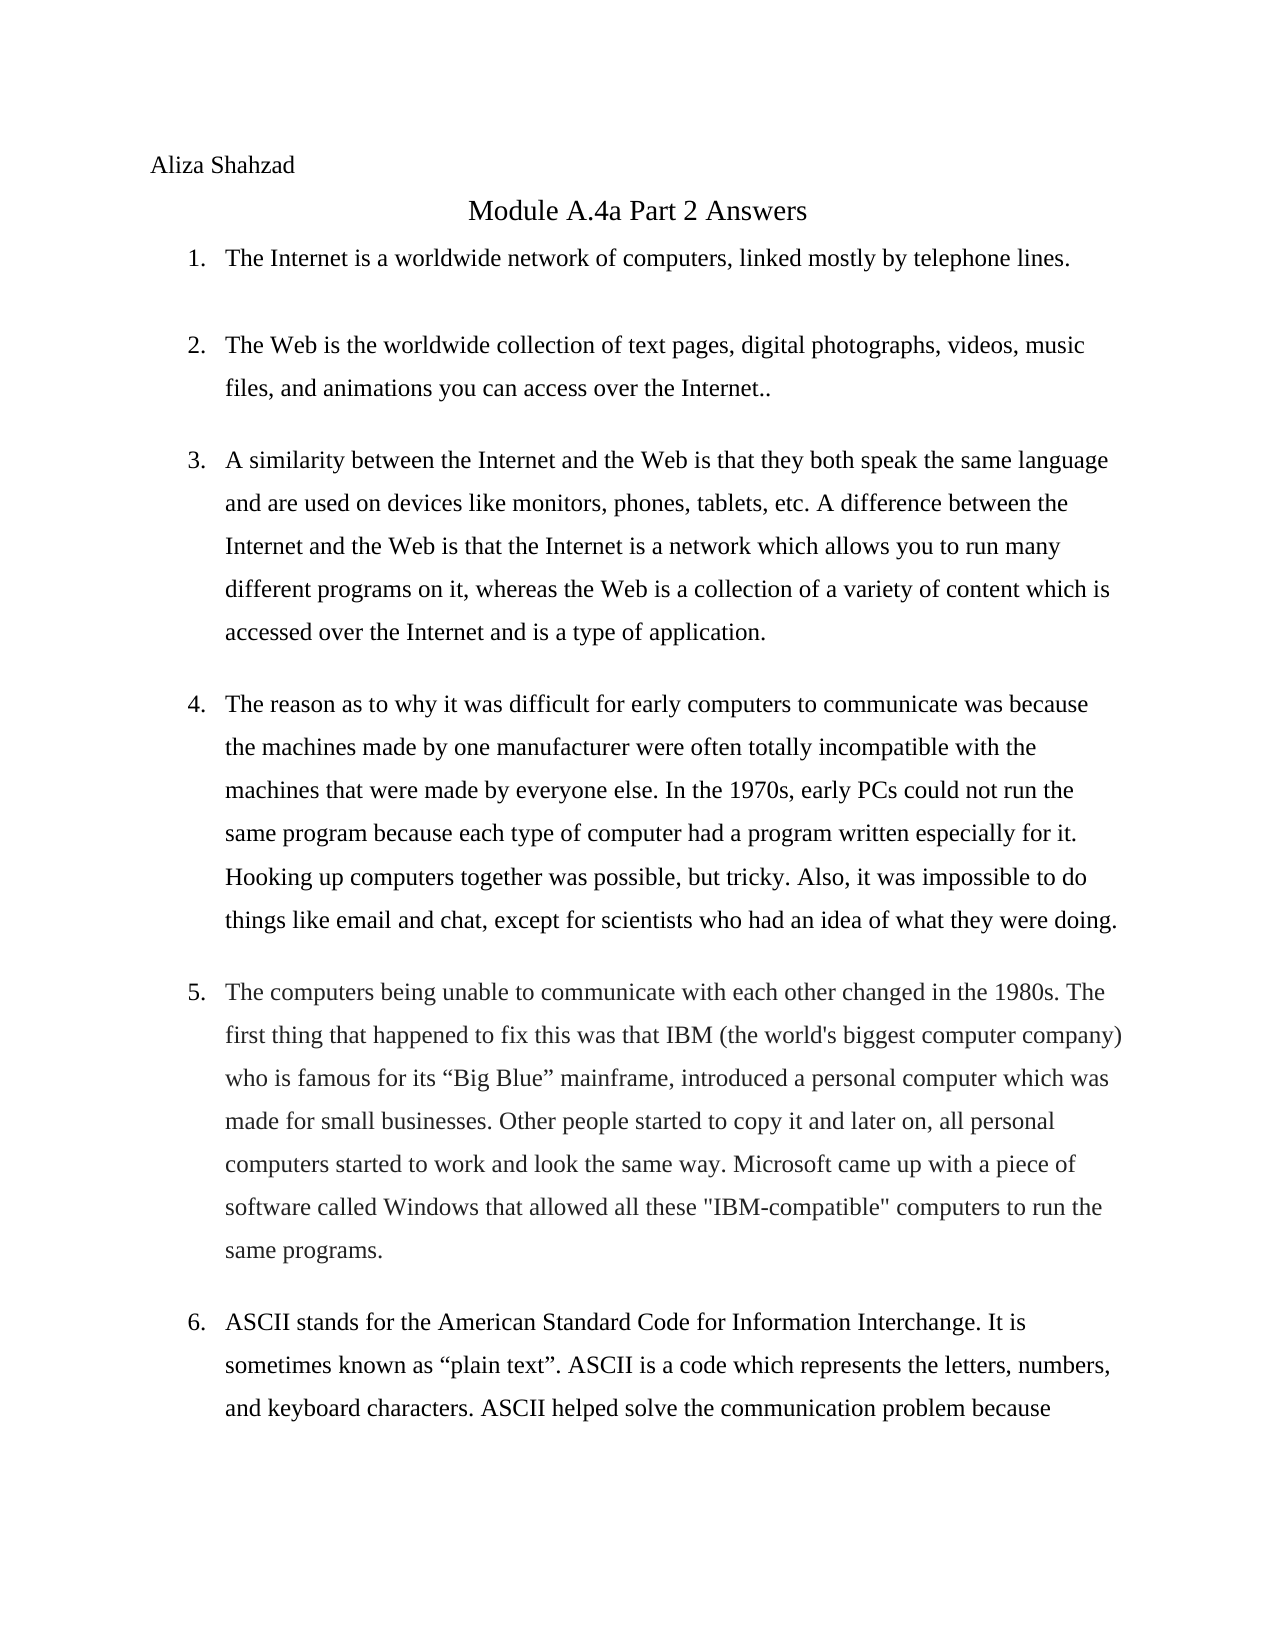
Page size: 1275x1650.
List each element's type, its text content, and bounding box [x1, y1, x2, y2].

list The reason as to why it was difficult for early computers to communicate was because the machines made by one manufacturer were often totally incompatible with the machines that were made by everyone else. In the 1970s, early PCs could not run the same program because each type of computer had a program written especially for it. Hooking up computers together was possible, but tricky. Also, it was impossible to do things like email and chat, except for scientists who had an idea of what they were doing. [187, 689, 1125, 933]
list A similarity between the Internet and the Web is that they both speak the same language and are used on devices like monitors, phones, tablets, etc. A difference between the Internet and the Web is that the Internet is a network which allows you to run many different programs on it, whereas the Web is a collection of a variety of content which is accessed over the Internet and is a type of application. [187, 445, 1125, 646]
text Module A.4a Part 2 Answers [150, 193, 1125, 227]
text Aliza Shahzad [150, 150, 1125, 179]
list The Internet is a worldwide network of computers, linked mostly by telephone lines. [187, 243, 1125, 272]
list The computers being unable to communicate with each other changed in the 1980s. The first thing that happened to fix this was that IBM (the world's biggest computer company) who is famous for its “Big Blue” mainframe, introduced a personal computer which was made for small businesses. Other people started to copy it and later on, all personal computers started to work and look the same way. Microsoft came up with a piece of software called Windows that allowed all these "IBM-compatible" computers to run the same programs. [187, 977, 1125, 1264]
list The Web is the worldwide collection of text pages, digital photographs, videos, music files, and animations you can access over the Internet.. [187, 330, 1125, 402]
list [187, 1307, 1125, 1422]
